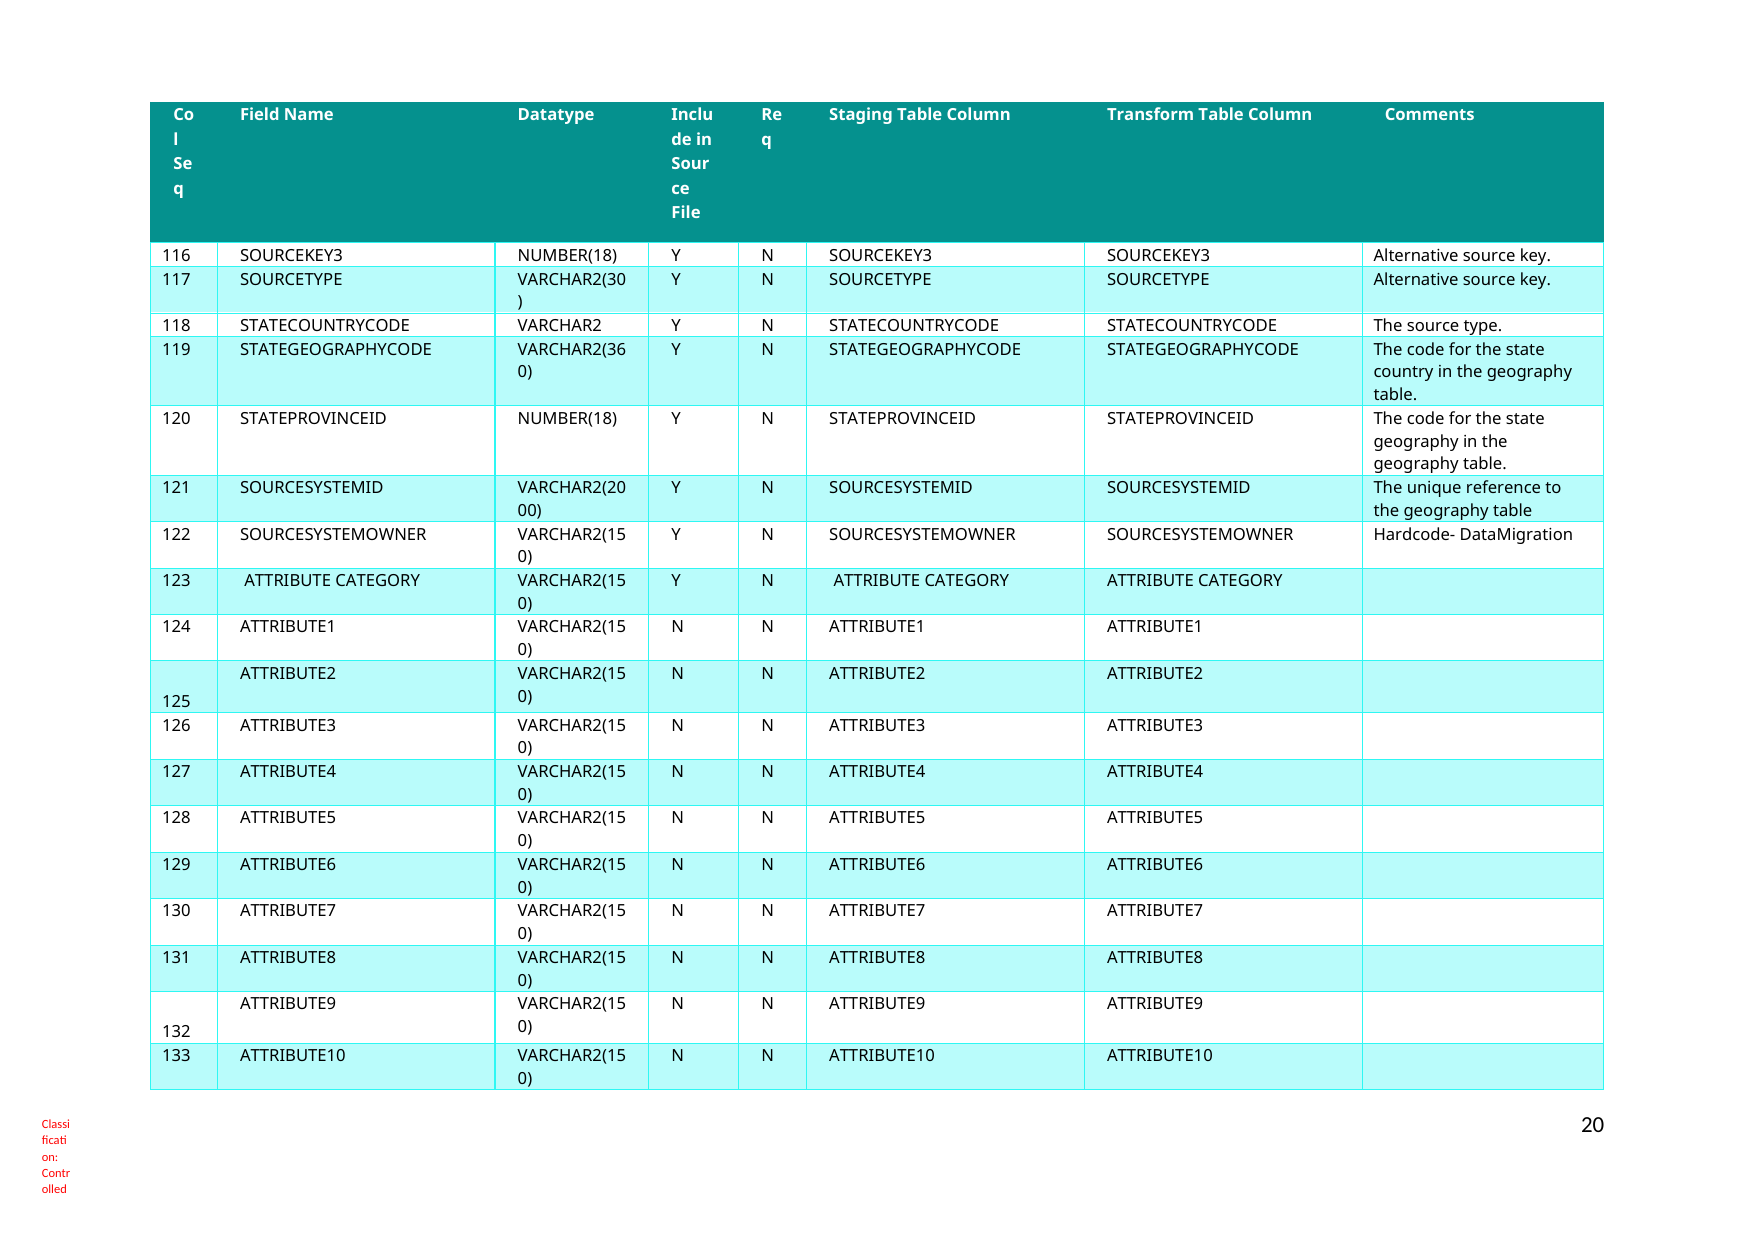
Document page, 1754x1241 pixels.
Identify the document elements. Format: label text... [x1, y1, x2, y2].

table_header Transform Table Column [1085, 103, 1362, 242]
table_cell [1363, 615, 1603, 660]
table_cell 116 [151, 243, 217, 266]
table_cell [1363, 661, 1603, 712]
table_cell N [649, 899, 738, 944]
table_header Datatype [496, 103, 648, 242]
table_cell N [739, 853, 806, 898]
table_cell 125 [151, 661, 217, 712]
table_cell N [739, 615, 806, 660]
table_cell SOURCESYSTEMID [1085, 476, 1362, 521]
table_cell ATTRIBUTE9 [218, 992, 494, 1043]
table_cell Y [649, 476, 738, 521]
table_cell [1363, 713, 1603, 759]
table_cell [1363, 853, 1603, 898]
table_cell N [739, 314, 806, 336]
table_cell N [739, 406, 806, 474]
table_cell 127 [151, 760, 217, 805]
table_cell N [739, 522, 806, 567]
table_cell N [649, 713, 738, 759]
table_cell N [739, 337, 806, 405]
table_cell 119 [151, 337, 217, 405]
table_cell Y [649, 337, 738, 405]
table_cell N [739, 569, 806, 614]
table_cell SOURCETYPE [218, 267, 494, 312]
table_cell ATTRIBUTE7 [807, 899, 1084, 944]
table_cell ATTRIBUTE1 [218, 615, 494, 660]
table_cell ATTRIBUTE1 [1085, 615, 1362, 660]
table_cell VARCHAR2(150) [496, 661, 648, 712]
table_cell VARCHAR2(150) [496, 1044, 648, 1089]
table_cell STATEGEOGRAPHYCODE [807, 337, 1084, 405]
table_cell STATECOUNTRYCODE [1085, 314, 1362, 336]
table_cell ATTRIBUTE CATEGORY [807, 569, 1084, 614]
table_cell 130 [151, 899, 217, 944]
table_cell VARCHAR2(150) [496, 522, 648, 567]
table_header Field Name [218, 103, 494, 242]
table_cell 126 [151, 713, 217, 759]
table_cell N [739, 806, 806, 852]
table_header Include in Source File [649, 103, 738, 242]
table_cell ATTRIBUTE5 [807, 806, 1084, 852]
table_cell N [739, 760, 806, 805]
table_cell ATTRIBUTE4 [1085, 760, 1362, 805]
table_cell N [739, 899, 806, 944]
table_cell Alternative source key. [1363, 243, 1603, 266]
table_cell NUMBER(18) [496, 243, 648, 266]
table_cell VARCHAR2(150) [496, 760, 648, 805]
table_cell [1363, 1044, 1603, 1089]
table_cell The unique reference to the geography table [1363, 476, 1603, 521]
table_cell [1363, 569, 1603, 614]
table_cell NUMBER(18) [496, 406, 648, 474]
table_cell [1363, 899, 1603, 944]
table_cell Y [649, 267, 738, 312]
table_cell SOURCESYSTEMID [807, 476, 1084, 521]
table_cell ATTRIBUTE3 [1085, 713, 1362, 759]
table_cell ATTRIBUTE2 [807, 661, 1084, 712]
table_cell SOURCETYPE [807, 267, 1084, 312]
table_cell ATTRIBUTE6 [218, 853, 494, 898]
table_cell VARCHAR2(150) [496, 569, 648, 614]
table_cell ATTRIBUTE5 [218, 806, 494, 852]
table_cell ATTRIBUTE4 [218, 760, 494, 805]
table_cell 124 [151, 615, 217, 660]
table_cell Y [649, 522, 738, 567]
table_cell ATTRIBUTE9 [807, 992, 1084, 1043]
table_cell Y [649, 243, 738, 266]
table_cell The source type. [1363, 314, 1603, 336]
table_cell 132 [151, 992, 217, 1043]
table_cell ATTRIBUTE1 [807, 615, 1084, 660]
table_cell N [739, 476, 806, 521]
table_cell SOURCESYSTEMOWNER [1085, 522, 1362, 567]
table_cell ATTRIBUTE8 [807, 946, 1084, 991]
table_header Staging Table Column [807, 103, 1084, 242]
table_cell N [649, 760, 738, 805]
table_cell VARCHAR2(360) [496, 337, 648, 405]
table_cell ATTRIBUTE6 [1085, 853, 1362, 898]
table_cell STATEGEOGRAPHYCODE [1085, 337, 1362, 405]
table_cell VARCHAR2(150) [496, 946, 648, 991]
table_cell ATTRIBUTE3 [218, 713, 494, 759]
table_cell 121 [151, 476, 217, 521]
table_cell N [649, 806, 738, 852]
table_cell ATTRIBUTE8 [218, 946, 494, 991]
table_cell Hardcode- DataMigration [1363, 522, 1603, 567]
table_cell 129 [151, 853, 217, 898]
table_cell STATEPROVINCEID [1085, 406, 1362, 474]
table_cell VARCHAR2(150) [496, 992, 648, 1043]
table_cell SOURCESYSTEMID [218, 476, 494, 521]
table_cell ATTRIBUTE4 [807, 760, 1084, 805]
table_cell ATTRIBUTE10 [1085, 1044, 1362, 1089]
table_cell VARCHAR2(2000) [496, 476, 648, 521]
table_cell VARCHAR2(30) [496, 267, 648, 312]
table_cell SOURCEKEY3 [807, 243, 1084, 266]
table_cell 117 [151, 267, 217, 312]
table_cell 122 [151, 522, 217, 567]
table_cell N [649, 1044, 738, 1089]
table_cell N [739, 713, 806, 759]
table_cell VARCHAR2(150) [496, 853, 648, 898]
table_cell N [649, 853, 738, 898]
table_cell ATTRIBUTE7 [1085, 899, 1362, 944]
table_header Req [739, 103, 806, 242]
table_cell N [739, 243, 806, 266]
table_cell [1363, 760, 1603, 805]
table_cell SOURCESYSTEMOWNER [218, 522, 494, 567]
table_cell N [649, 661, 738, 712]
table_cell SOURCESYSTEMOWNER [807, 522, 1084, 567]
table_cell STATEPROVINCEID [218, 406, 494, 474]
table_cell STATEGEOGRAPHYCODE [218, 337, 494, 405]
table_cell SOURCETYPE [1085, 267, 1362, 312]
table_cell ATTRIBUTE9 [1085, 992, 1362, 1043]
table_cell Y [649, 406, 738, 474]
table_cell ATTRIBUTE10 [807, 1044, 1084, 1089]
table_cell Y [649, 314, 738, 336]
table_cell [1363, 946, 1603, 991]
table_cell VARCHAR2(150) [496, 806, 648, 852]
table_cell N [649, 992, 738, 1043]
table_cell ATTRIBUTE CATEGORY [218, 569, 494, 614]
table_cell VARCHAR2(150) [496, 615, 648, 660]
table_cell ATTRIBUTE3 [807, 713, 1084, 759]
table_cell STATECOUNTRYCODE [807, 314, 1084, 336]
table_cell ATTRIBUTE CATEGORY [1085, 569, 1362, 614]
table_cell [1363, 992, 1603, 1043]
table_cell VARCHAR2 [496, 314, 648, 336]
table_cell N [739, 946, 806, 991]
table_cell ATTRIBUTE6 [807, 853, 1084, 898]
table_cell N [739, 661, 806, 712]
table_cell 123 [151, 569, 217, 614]
table_cell Y [649, 569, 738, 614]
table_cell STATEPROVINCEID [807, 406, 1084, 474]
table_cell 128 [151, 806, 217, 852]
table_cell 120 [151, 406, 217, 474]
table_cell SOURCEKEY3 [1085, 243, 1362, 266]
table_cell ATTRIBUTE2 [218, 661, 494, 712]
table_cell The code for the state geography in the geography table. [1363, 406, 1603, 474]
table_cell ATTRIBUTE2 [1085, 661, 1362, 712]
table_cell ATTRIBUTE8 [1085, 946, 1362, 991]
table_cell 118 [151, 314, 217, 336]
table_cell 133 [151, 1044, 217, 1089]
table_cell N [739, 267, 806, 312]
table_cell N [649, 946, 738, 991]
table_cell STATECOUNTRYCODE [218, 314, 494, 336]
table_header Col Seq [151, 103, 217, 242]
table_cell VARCHAR2(150) [496, 713, 648, 759]
table_header Comments [1363, 103, 1603, 242]
table_cell VARCHAR2(150) [496, 899, 648, 944]
table_cell SOURCEKEY3 [218, 243, 494, 266]
table_cell N [649, 615, 738, 660]
table_cell N [739, 1044, 806, 1089]
table_cell 131 [151, 946, 217, 991]
table_cell ATTRIBUTE7 [218, 899, 494, 944]
table_cell ATTRIBUTE5 [1085, 806, 1362, 852]
table_cell N [739, 992, 806, 1043]
table_cell The code for the state country in the geography table. [1363, 337, 1603, 405]
table_cell ATTRIBUTE10 [218, 1044, 494, 1089]
table_cell [1363, 806, 1603, 852]
table_cell Alternative source key. [1363, 267, 1603, 312]
